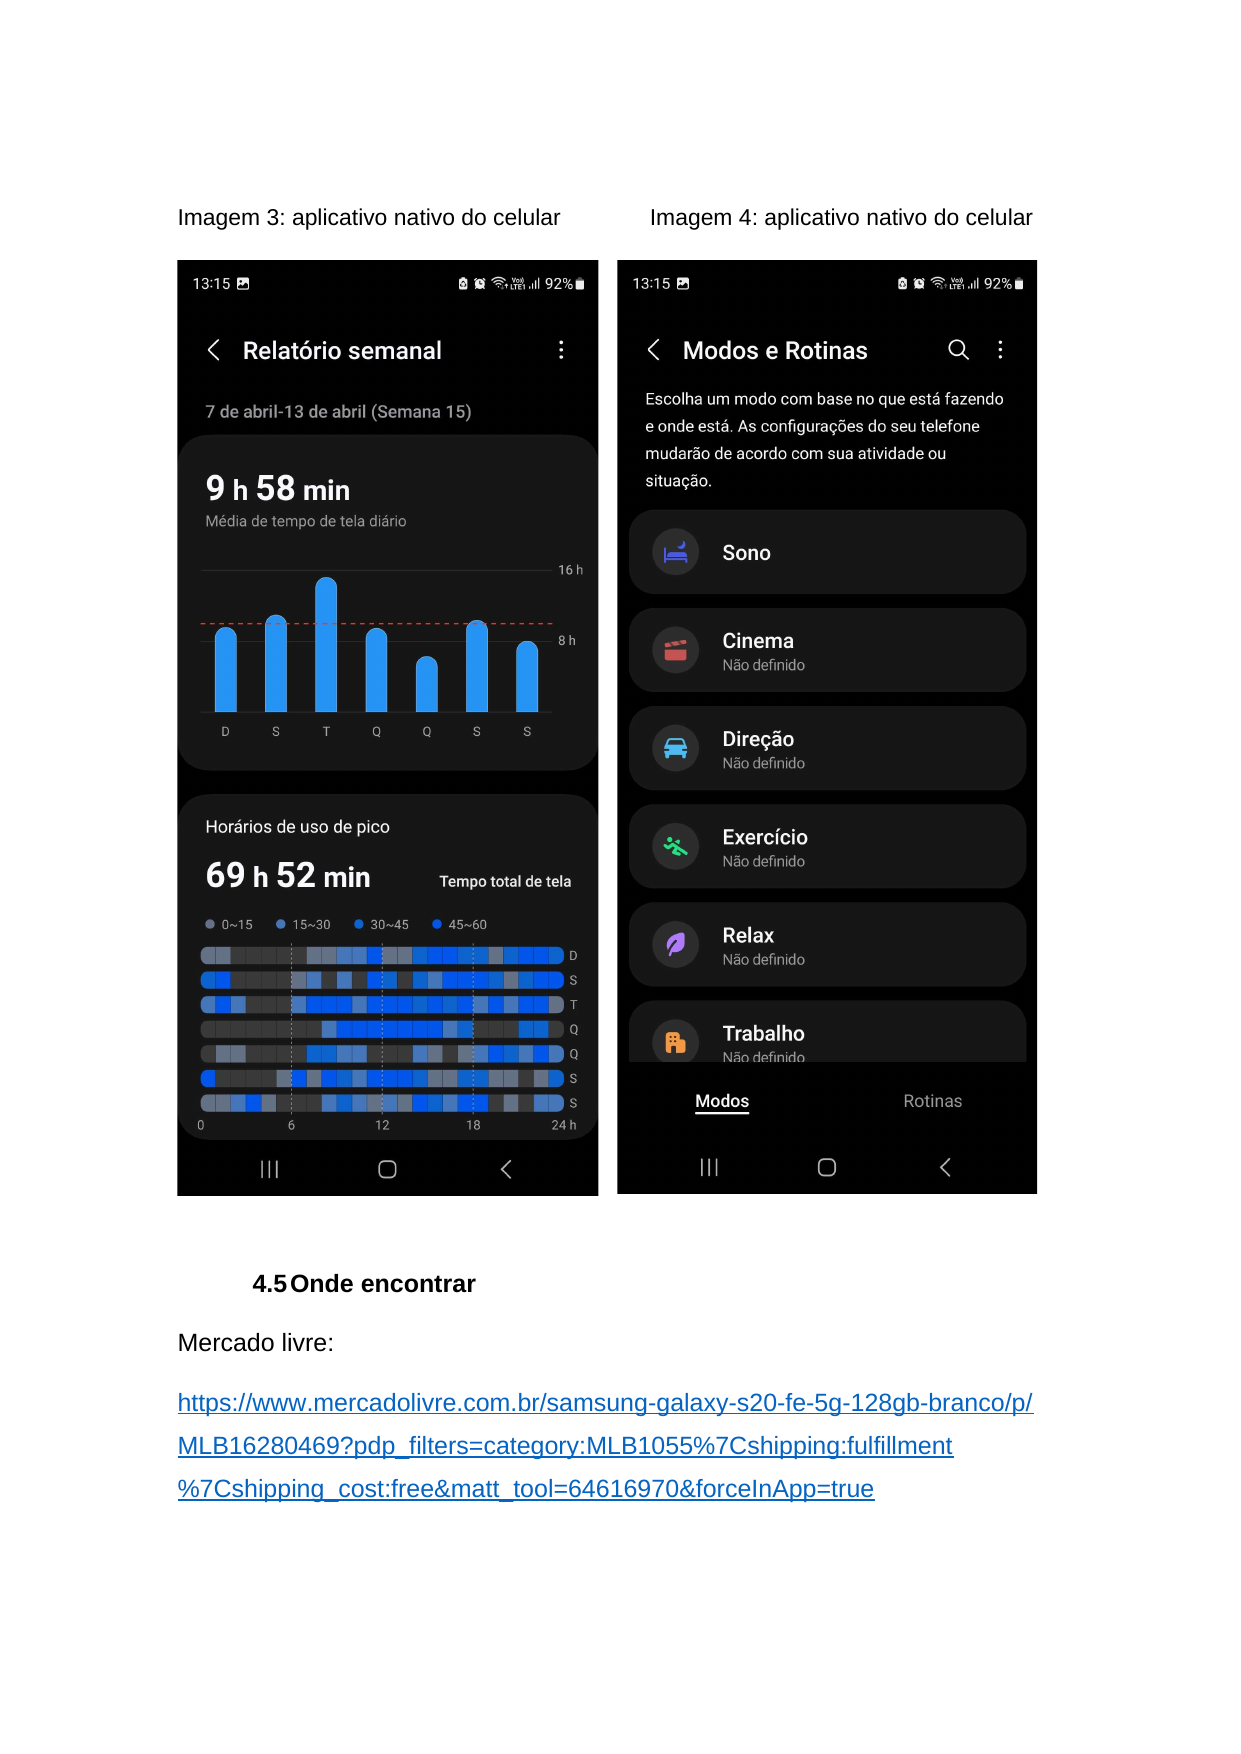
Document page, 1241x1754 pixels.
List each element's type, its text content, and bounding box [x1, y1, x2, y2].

text Mercado livre: [177, 1328, 1063, 1357]
picture [177, 260, 599, 1196]
picture [617, 260, 1038, 1194]
text Imagem 3: aplicativo nativo do celular Imagem 4: aplicativo nativo do celular [177, 204, 1063, 230]
subtitle Onde encontrar [252, 1268, 1063, 1297]
text https://www.mercadolivre.com.br/samsung-galaxy-s20-fe-5g-128gb-branco/p/MLB16280469?pdp_filters=category:MLB1055%7Cshipping:fulfillment%7Cshipping_cost:free&matt_tool=64616970&forceInApp=true [177, 1388, 1063, 1503]
